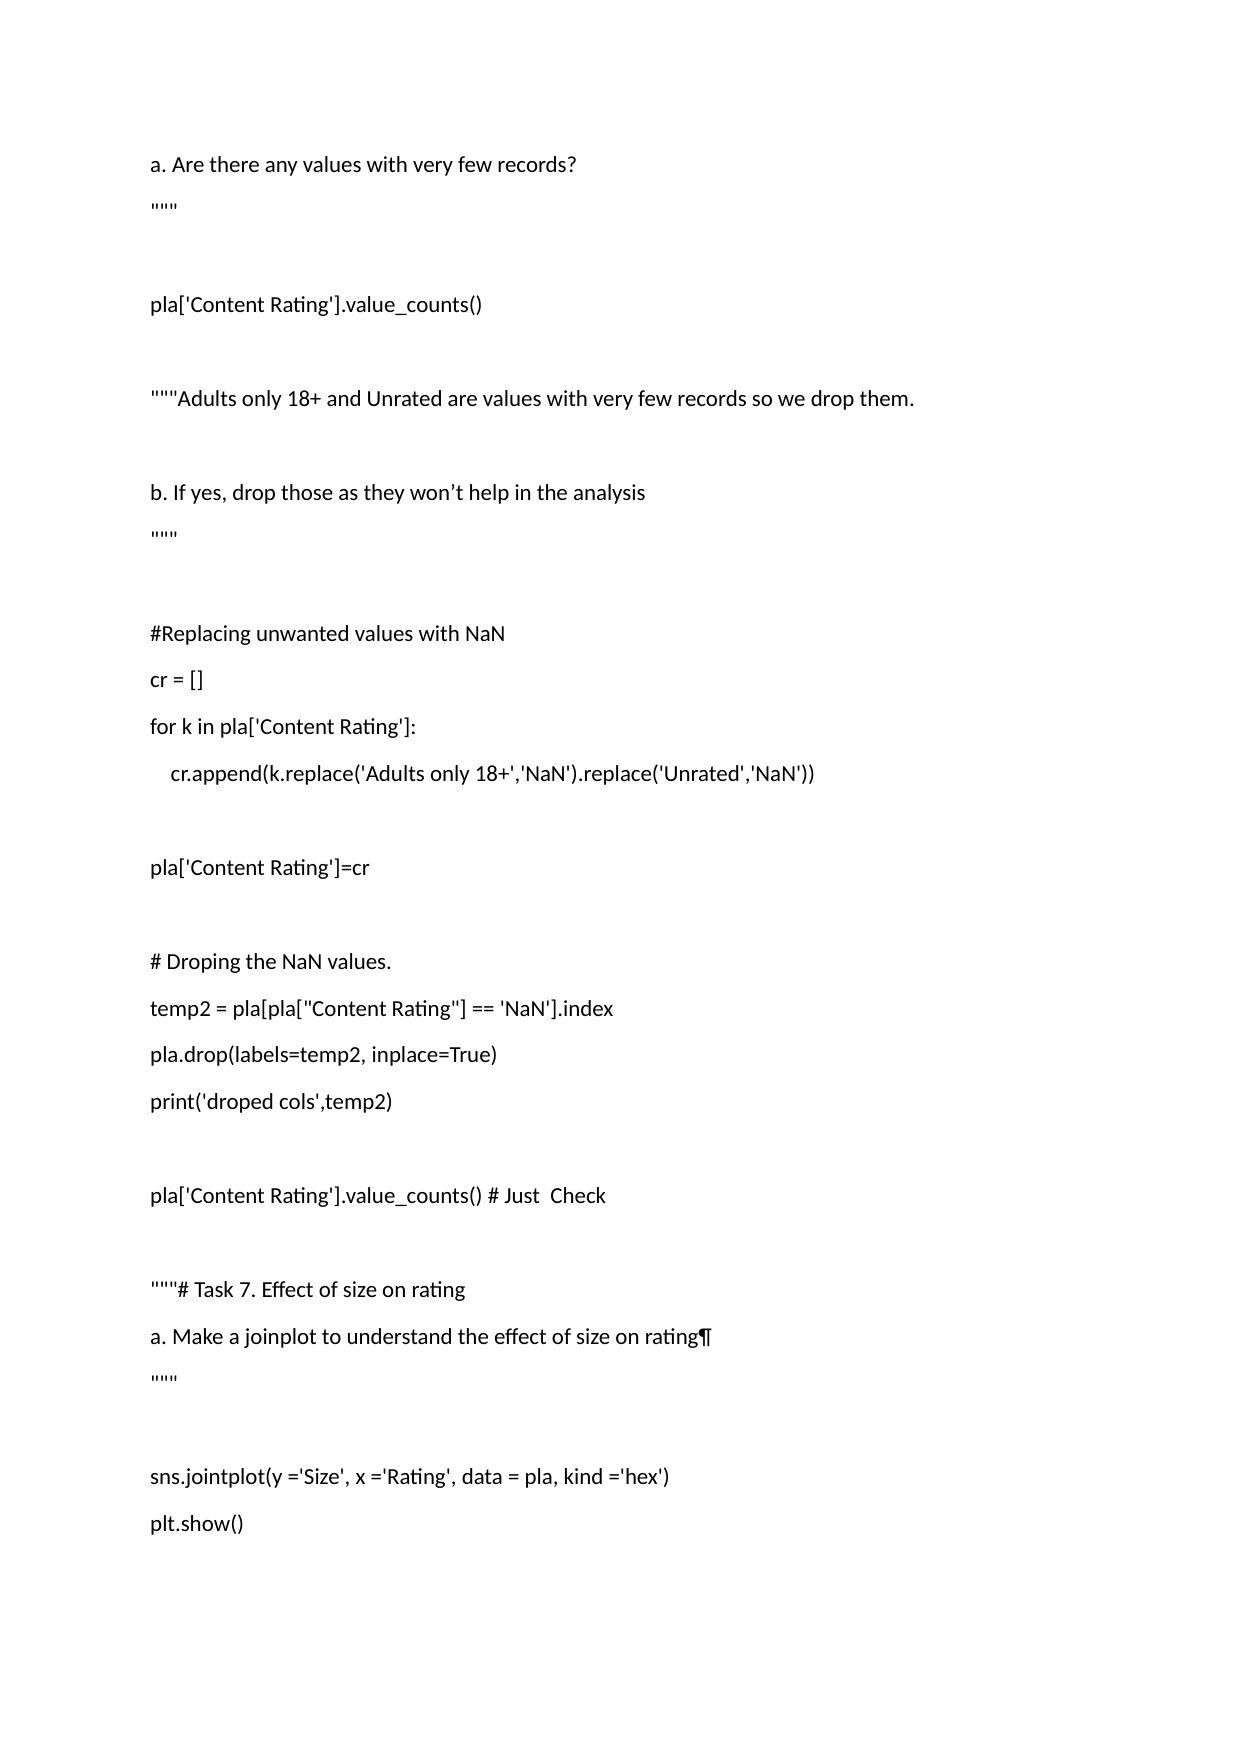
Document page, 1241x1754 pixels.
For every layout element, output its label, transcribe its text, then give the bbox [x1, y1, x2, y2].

text sns.jointplot(y ='Size', x ='Rating', data = pla, kind ='hex') [150, 1462, 1090, 1491]
text pla['Content Rating'].value_counts() # Just Check [150, 1181, 1090, 1209]
text """Adults only 18+ and Unrated are values with very few records so we drop them. [150, 384, 1090, 412]
text # Droping the NaN values. [150, 947, 1090, 975]
text pla['Content Rating']=cr [150, 853, 1090, 881]
text """ [150, 197, 1090, 225]
text a. Are there any values with very few records? [150, 150, 1090, 178]
text a. Make a joinplot to understand the effect of size on rating¶ [150, 1322, 1090, 1350]
text print('droped cols',temp2) [150, 1087, 1090, 1116]
text pla['Content Rating'].value_counts() [150, 291, 1090, 319]
text for k in pla['Content Rating']: [150, 712, 1090, 741]
text temp2 = pla[pla["Content Rating"] == 'NaN'].index [150, 994, 1090, 1022]
text b. If yes, drop those as they won’t help in the analysis [150, 478, 1090, 506]
text cr.append(k.replace('Adults only 18+','NaN').replace('Unrated','NaN')) [150, 759, 1090, 787]
text """ [150, 1369, 1090, 1397]
text """ [150, 525, 1090, 553]
text plt.show() [150, 1509, 1090, 1537]
text cr = [] [150, 666, 1090, 694]
text pla.drop(labels=temp2, inplace=True) [150, 1041, 1090, 1069]
text """# Task 7. Effect of size on rating [150, 1275, 1090, 1303]
text #Replacing unwanted values with NaN [150, 619, 1090, 647]
